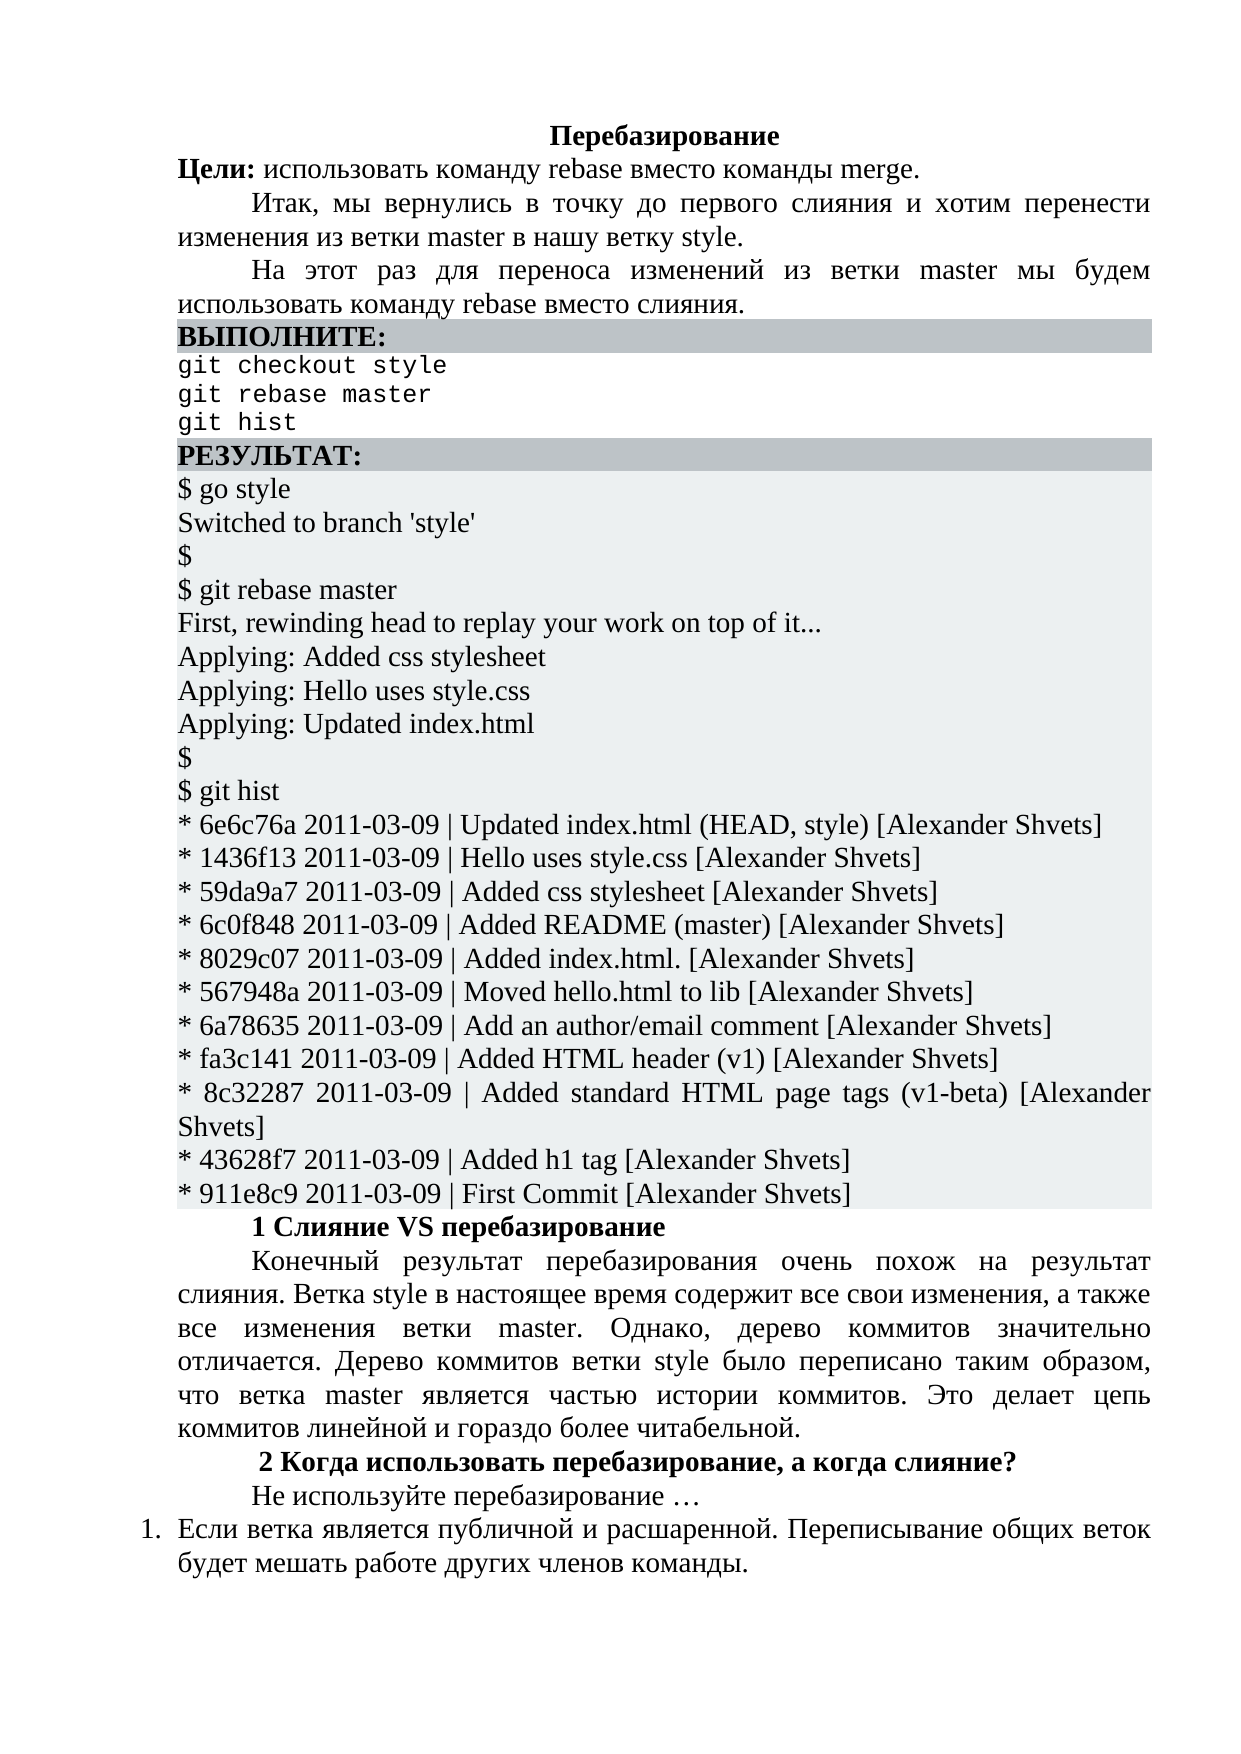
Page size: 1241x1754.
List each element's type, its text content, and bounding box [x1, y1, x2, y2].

subtitle Цели: использовать команду rebase вместо команды merge. [177, 152, 1152, 185]
text git rebase master [177, 381, 1152, 409]
text $ [177, 538, 1152, 572]
text * 6c0f848 2011-03-09 | Added README (master) [Alexander Shvets] [177, 907, 1152, 941]
text Конечный результат перебазирования очень похож на результат слияния. Ветка style в настоящее время содержит все свои изменения, а также все изменения ветки master. Однако, дерево коммитов значительно отличается. Дерево коммитов ветки style было переписано таким образом, что ветка master является частью истории коммитов. Это делает цепь коммитов линейной и гораздо более читабельной. [177, 1243, 1152, 1444]
text $ go style [177, 471, 1152, 505]
text * 911e8c9 2011-03-09 | First Commit [Alexander Shvets] [177, 1176, 1152, 1209]
text Applying: Updated index.html [177, 706, 1152, 740]
text Applying: Hello uses style.css [177, 673, 1152, 706]
list Если ветка является публичной и расшаренной. Переписывание общих веток будет мешать работе других членов команды. [140, 1511, 1152, 1578]
text * 8029c07 2011-03-09 | Added index.html. [Alexander Shvets] [177, 941, 1152, 974]
text * 6e6c76a 2011-03-09 | Updated index.html (HEAD, style) [Alexander Shvets] [177, 807, 1152, 840]
text $ [177, 740, 1152, 773]
text * fa3c141 2011-03-09 | Added HTML header (v1) [Alexander Shvets] [177, 1042, 1152, 1075]
text Switched to branch 'style' [177, 505, 1152, 538]
text First, rewinding head to replay your work on top of it... [177, 606, 1152, 639]
text На этот раз для переноса изменений из ветки master мы будем использовать команду rebase вместо слияния. [177, 252, 1152, 319]
text * 43628f7 2011-03-09 | Added h1 tag [Alexander Shvets] [177, 1142, 1152, 1176]
subtitle 1 Слияние VS перебазирование [177, 1209, 1152, 1243]
text $ git rebase master [177, 572, 1152, 606]
subtitle ВЫПОЛНИТЕ: [177, 319, 1152, 353]
subtitle РЕЗУЛЬТАТ: [177, 438, 1152, 471]
text * 6a78635 2011-03-09 | Add an author/email comment [Alexander Shvets] [177, 1008, 1152, 1042]
subtitle Перебазирование [177, 118, 1152, 152]
text Итак, мы вернулись в точку до первого слияния и хотим перенести изменения из ветки master в нашу ветку style. [177, 185, 1152, 252]
text * 1436f13 2011-03-09 | Hello uses style.css [Alexander Shvets] [177, 840, 1152, 874]
text $ git hist [177, 773, 1152, 807]
subtitle 2 Когда использовать перебазирование, а когда слияние? [177, 1444, 1152, 1478]
text * 59da9a7 2011-03-09 | Added css stylesheet [Alexander Shvets] [177, 874, 1152, 907]
text git checkout style [177, 353, 1152, 381]
text * 567948a 2011-03-09 | Moved hello.html to lib [Alexander Shvets] [177, 974, 1152, 1008]
text git hist [177, 409, 1152, 438]
text Не используйте перебазирование … [177, 1478, 1152, 1511]
text Applying: Added css stylesheet [177, 639, 1152, 673]
text * 8c32287 2011-03-09 | Added standard HTML page tags (v1-beta) [Alexander Shvets] [177, 1075, 1152, 1142]
